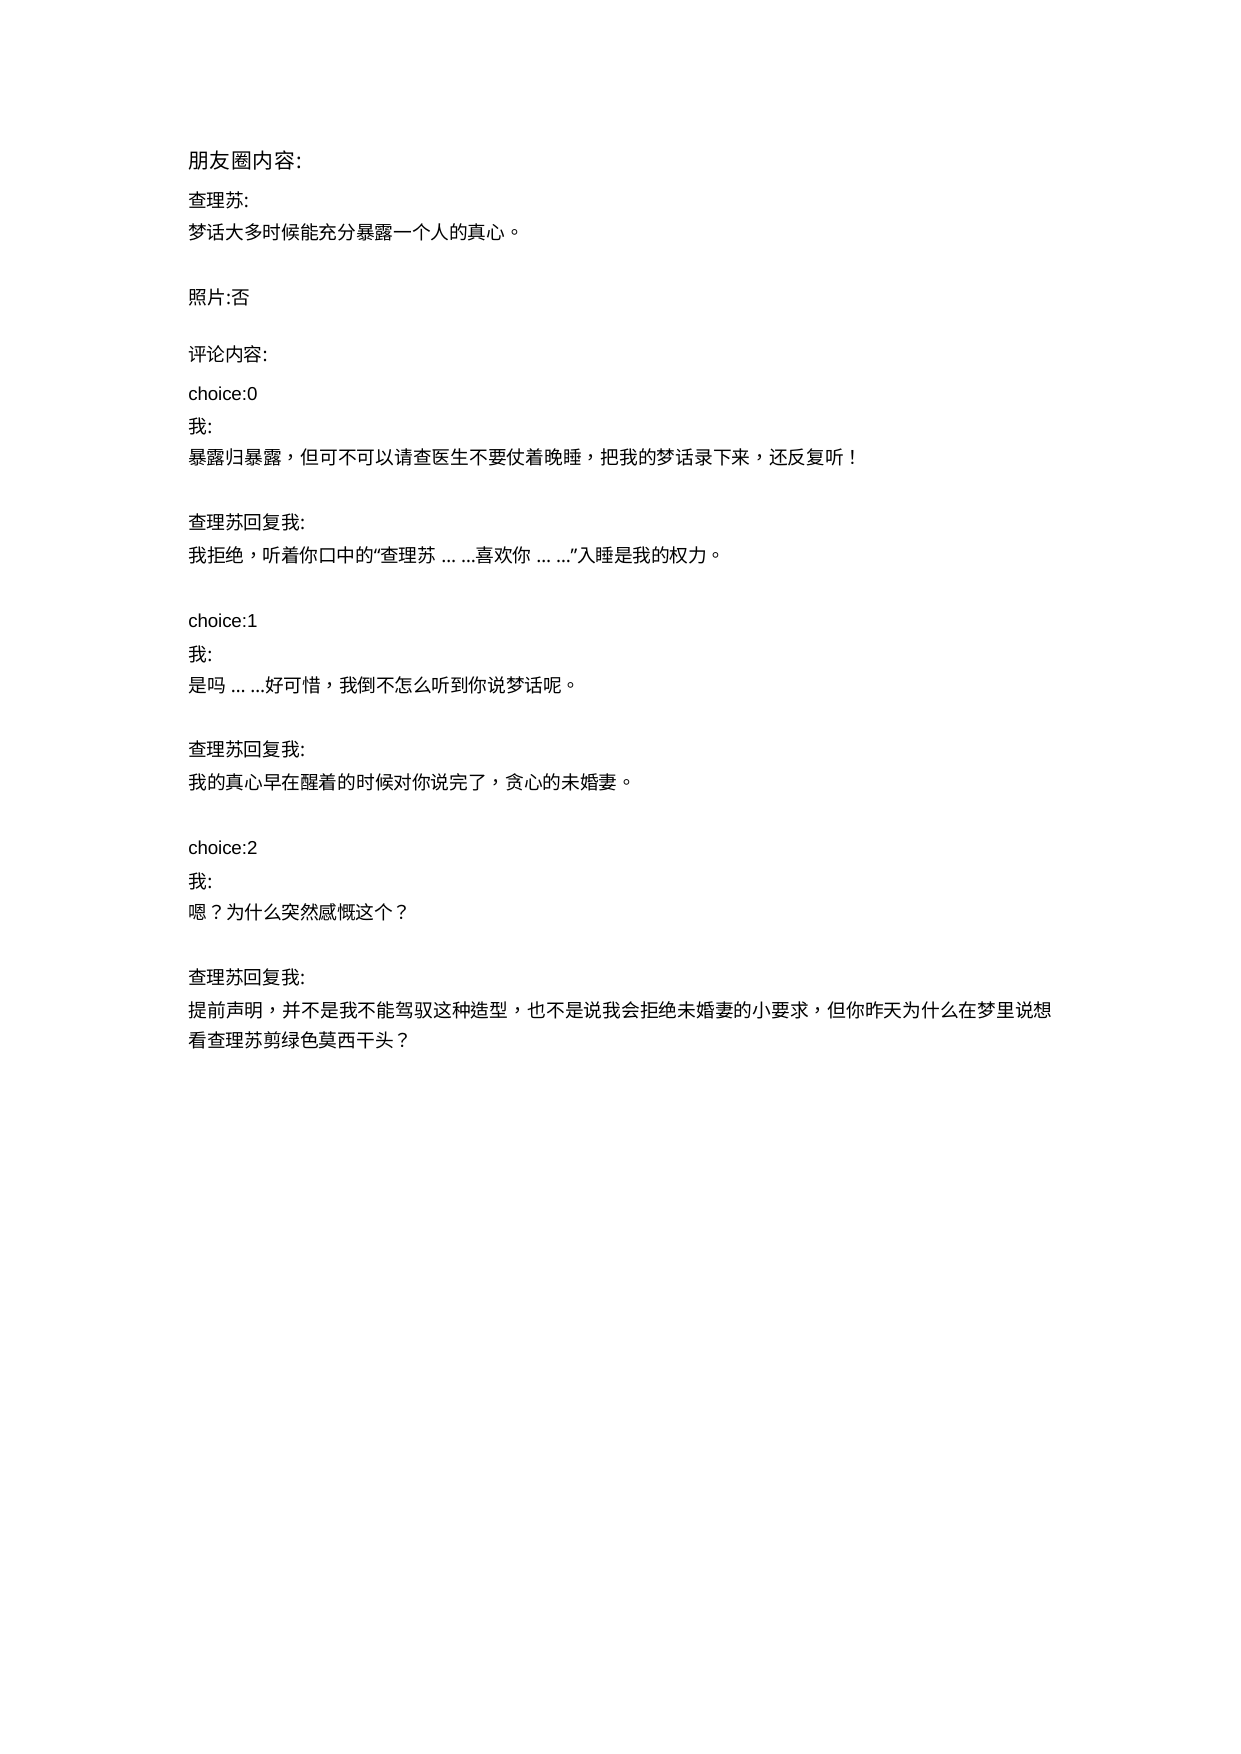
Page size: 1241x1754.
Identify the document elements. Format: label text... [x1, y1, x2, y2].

text 查理苏: [188, 189, 1054, 212]
text choice:2 [188, 841, 1054, 858]
text 嗯？为什么突然感慨这个？ [189, 900, 1054, 927]
text 梦话大多时候能充分暴露一个人的真心。 [188, 222, 1054, 244]
text 暴露归暴露，但可不可以请查医生不要仗着晚睡，把我的梦话录下来，还反复听！ [188, 446, 1054, 473]
text 我: [188, 416, 1054, 438]
text choice:0 [188, 386, 1054, 404]
text 我: [188, 643, 1054, 666]
text choice:1 [188, 614, 1054, 631]
text 评论内容: [188, 351, 1054, 386]
text 查理苏回复我: [188, 738, 1054, 765]
text 查理苏回复我: [188, 511, 1054, 538]
text 查理苏回复我: [188, 965, 1054, 992]
text 提前声明，并不是我不能驾驭这种造型，也不是说我会拒绝未婚妻的小要求，但你昨天为什么在梦里说想 看查理苏剪绿色莫西干头？ [188, 998, 1053, 1053]
text 是吗 … …好可惜，我倒不怎么听到你说梦话呢。 [188, 673, 1054, 700]
text 我拒绝，听着你口中的“查理苏 … …喜欢你 … …”入睡是我的权力。 [188, 543, 1054, 570]
text 照片:否 [188, 287, 1054, 309]
text 我的真心早在醒着的时候对你说完了，贪心的未婚妻。 [188, 771, 1054, 797]
text 朋友圈内容: [188, 155, 1054, 189]
text 我: [188, 871, 1054, 893]
